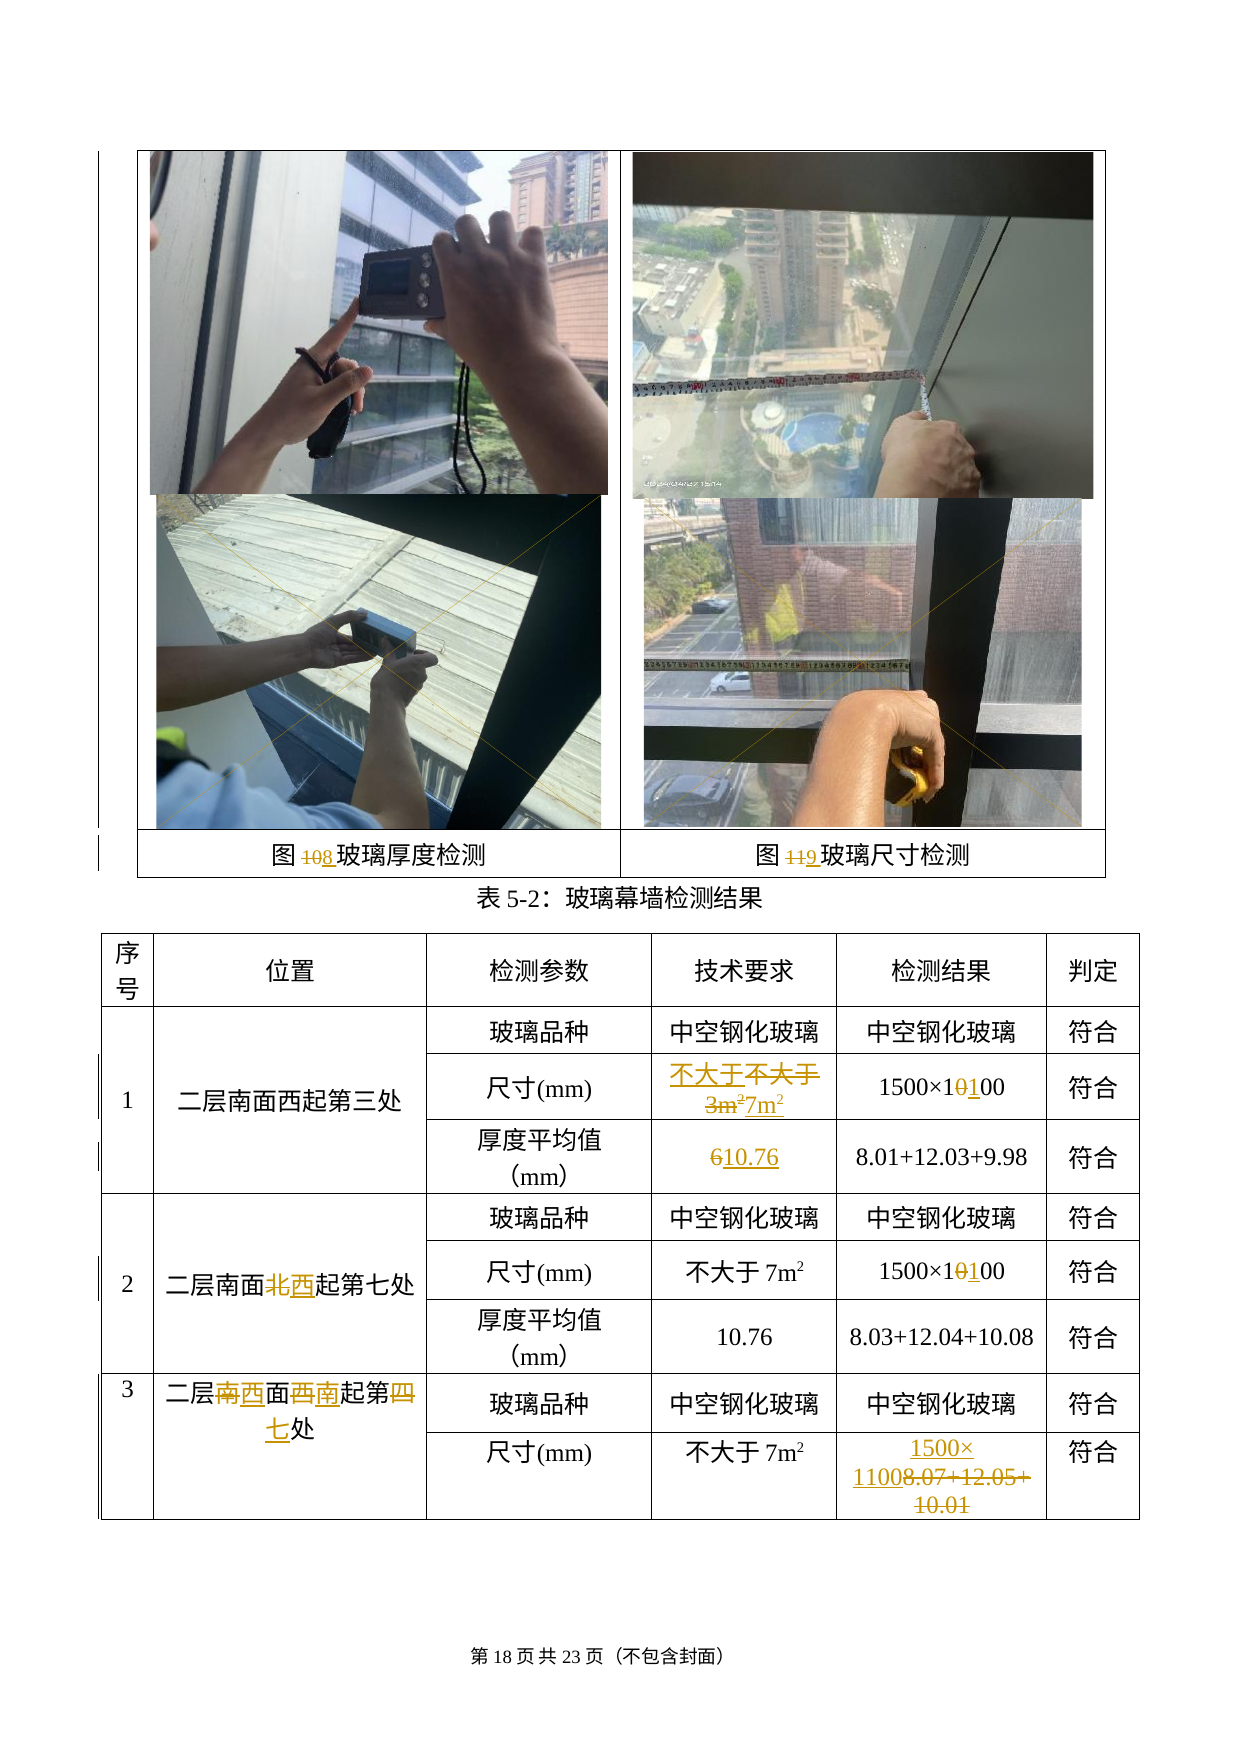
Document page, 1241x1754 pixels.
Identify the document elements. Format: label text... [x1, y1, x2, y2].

table_cell 二层南面西起第三处 [154, 1007, 426, 1193]
table_cell 中空钢化玻璃 [652, 1194, 836, 1240]
table_header [602, 151, 620, 828]
table_cell 10.76 [652, 1300, 836, 1373]
table_header [138, 151, 156, 828]
table_cell [837, 1433, 1046, 1519]
table_cell 二层面起第处 [154, 1374, 426, 1519]
table_cell [652, 1054, 836, 1119]
picture [380, 496, 602, 828]
table_cell 中空钢化玻璃 [837, 1194, 1046, 1240]
table_cell 符合 [1047, 1241, 1139, 1299]
table_header 位置 [154, 934, 426, 1006]
table_cell 1500×100 [837, 1241, 1046, 1299]
picture [632, 152, 1094, 826]
table_header 判定 [1047, 934, 1139, 1006]
table_cell 玻璃品种 [427, 1194, 651, 1240]
table_cell 8.03+12.04+10.08 [837, 1300, 1046, 1373]
table_cell 符合 [1047, 1194, 1139, 1240]
table_header 检测参数 [427, 934, 651, 1006]
table_cell 3 [102, 1374, 153, 1519]
table_cell 厚度平均值（mm） [427, 1120, 651, 1193]
table_cell 图玻璃厚度检测 [138, 830, 620, 877]
table_cell [652, 1120, 836, 1193]
picture [645, 664, 1080, 827]
table_cell 中空钢化玻璃 [652, 1374, 836, 1432]
table_header [621, 151, 1105, 828]
text 表5-2：玻璃幕墙检测结果 [112, 878, 1128, 914]
table_cell 8.01+12.03+9.98 [837, 1120, 1046, 1193]
table_header 序号 [102, 934, 153, 1006]
table_cell 符合 [1047, 1054, 1139, 1119]
table_cell 符合 [1047, 1300, 1139, 1373]
table_cell 尺寸(mm) [427, 1054, 651, 1119]
picture [156, 496, 377, 827]
table_cell 厚度平均值（mm） [427, 1300, 651, 1373]
table_cell 不大于7m2 [652, 1433, 836, 1519]
table_cell 二层南面起第七处 [154, 1194, 426, 1373]
picture [158, 663, 600, 829]
table_header 检测结果 [837, 934, 1046, 1006]
table_cell 符合 [1047, 1120, 1139, 1193]
table_cell 不大于7m2 [652, 1241, 836, 1299]
table_header 技术要求 [652, 934, 836, 1006]
table_cell 中空钢化玻璃 [652, 1007, 836, 1053]
table_cell 符合 [1047, 1374, 1139, 1432]
table_cell 符合 [1047, 1007, 1139, 1053]
table_cell 中空钢化玻璃 [837, 1007, 1046, 1053]
table_cell 1500×100 [837, 1054, 1046, 1119]
table_cell 尺寸(mm) [427, 1433, 651, 1519]
picture [149, 151, 608, 660]
table_cell 玻璃品种 [427, 1374, 651, 1432]
table_cell 中空钢化玻璃 [837, 1374, 1046, 1432]
table_cell 2 [102, 1194, 153, 1373]
table_cell 符合 [1047, 1433, 1139, 1519]
table_cell 尺寸(mm) [427, 1241, 651, 1299]
table_cell 图玻璃尺寸检测 [621, 830, 1105, 877]
table_cell 玻璃品种 [427, 1007, 651, 1053]
table_cell 1 [102, 1007, 153, 1193]
